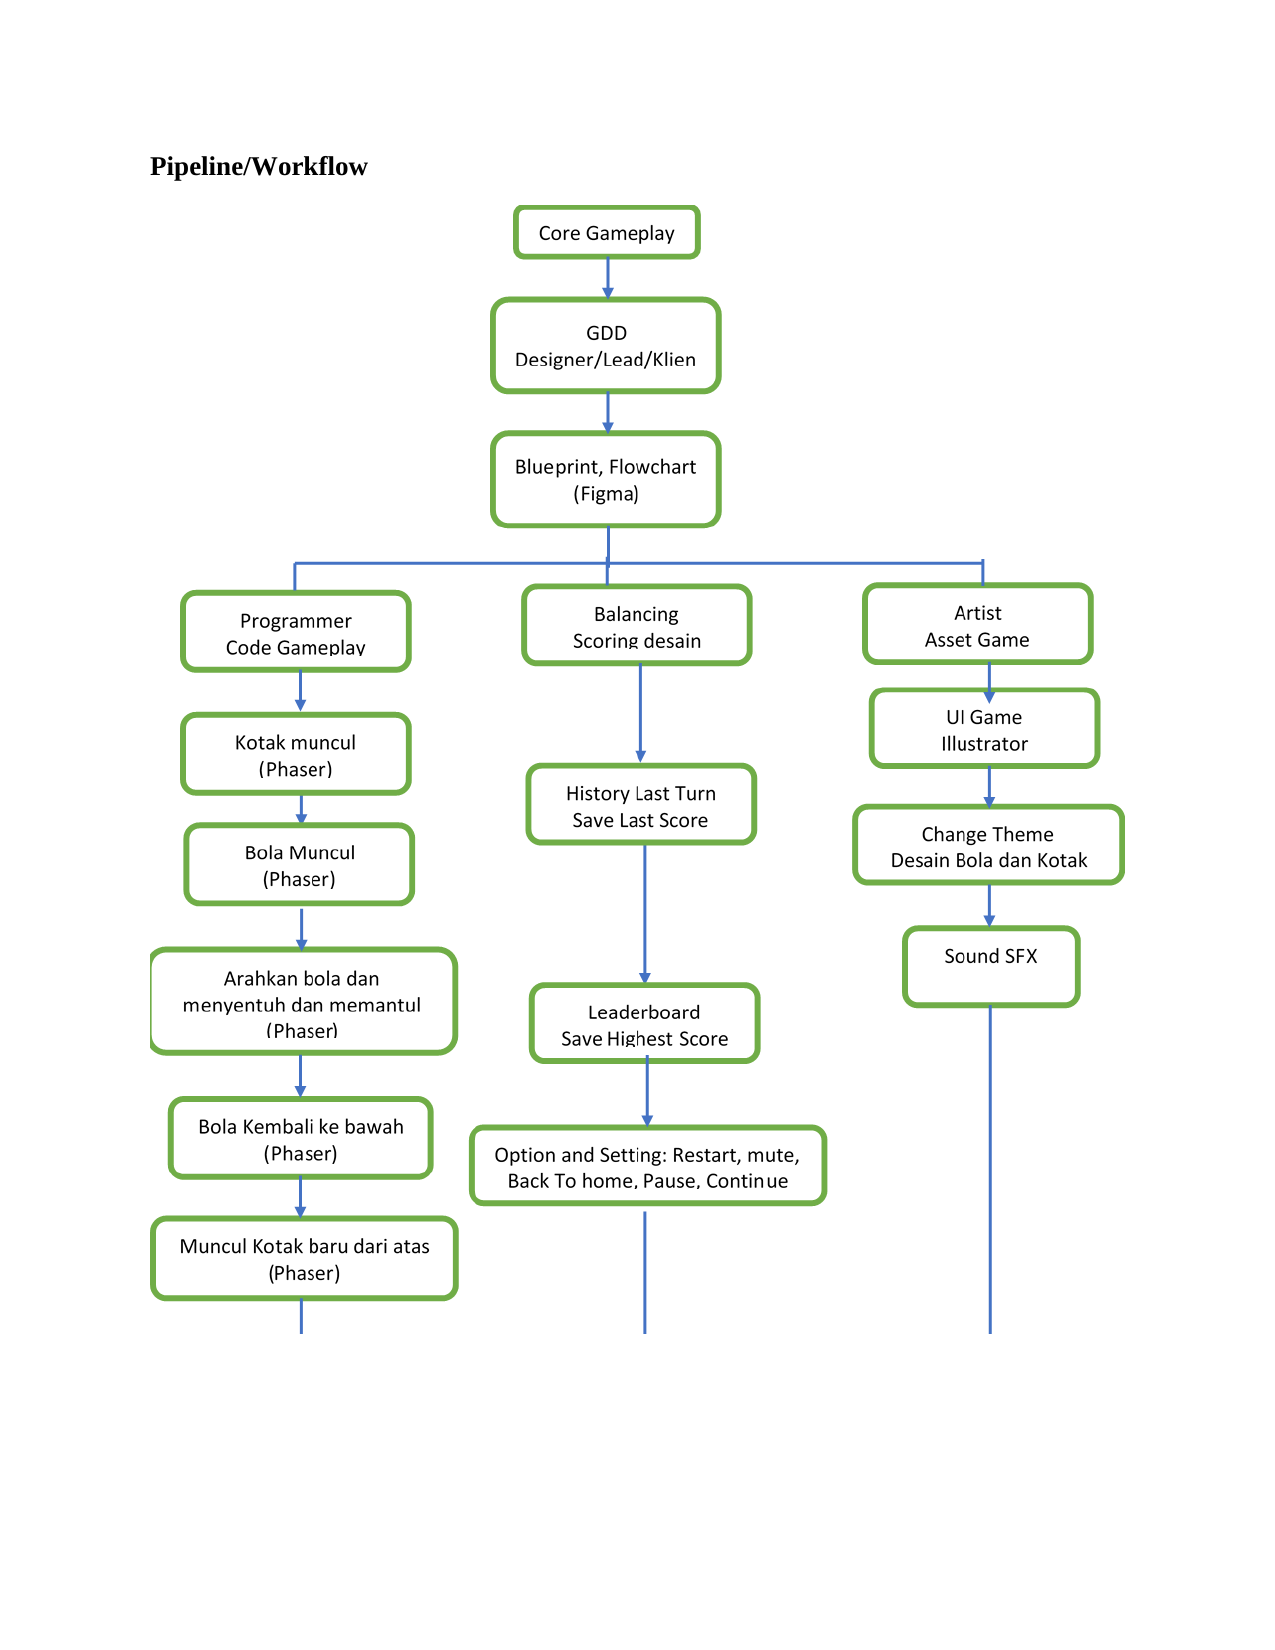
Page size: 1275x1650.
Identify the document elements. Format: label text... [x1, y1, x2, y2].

picture [150, 205, 1125, 1334]
text Pipeline/Workflow [150, 150, 1125, 181]
